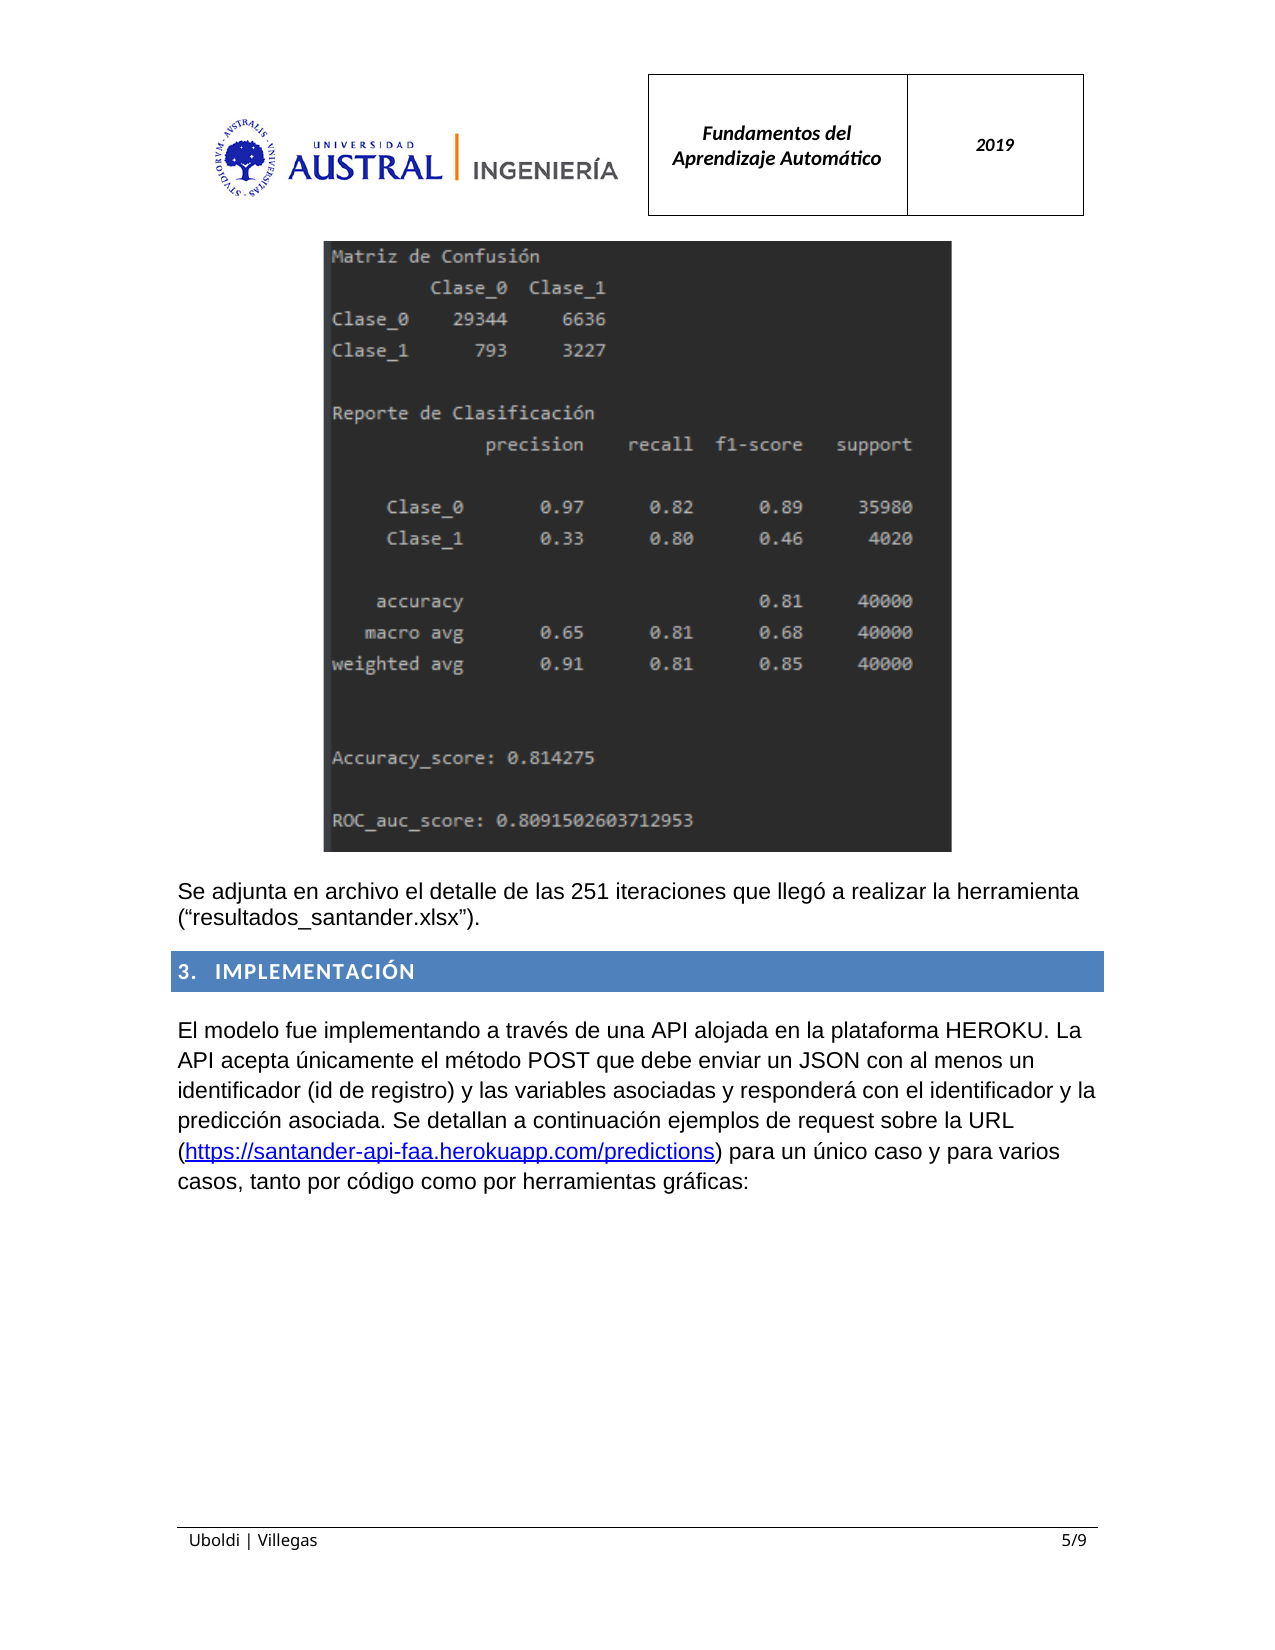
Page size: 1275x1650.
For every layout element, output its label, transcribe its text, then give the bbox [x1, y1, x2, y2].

text Se adjunta en archivo el detalle de las 251 iteraciones que llegó a realizar la herramienta (“resultados_santander.xlsx”). [177, 878, 1098, 930]
text El modelo fue implementando a través de una API alojada en la plataforma HEROKU. La API acepta únicamente el método POST que debe enviar un JSON con al menos un identificador (id de registro) y las variables asociadas y responderá con el identificador y la predicción asociada. Se detallan a continuación ejemplos de request sobre la URL (https://santander-api-faa.herokuapp.com/predictions) para un único caso y para varios casos, tanto por código como por herramientas gráficas: [177, 1017, 1098, 1194]
subtitle Implementación [177, 958, 1098, 986]
picture [202, 100, 639, 216]
picture [323, 241, 952, 852]
